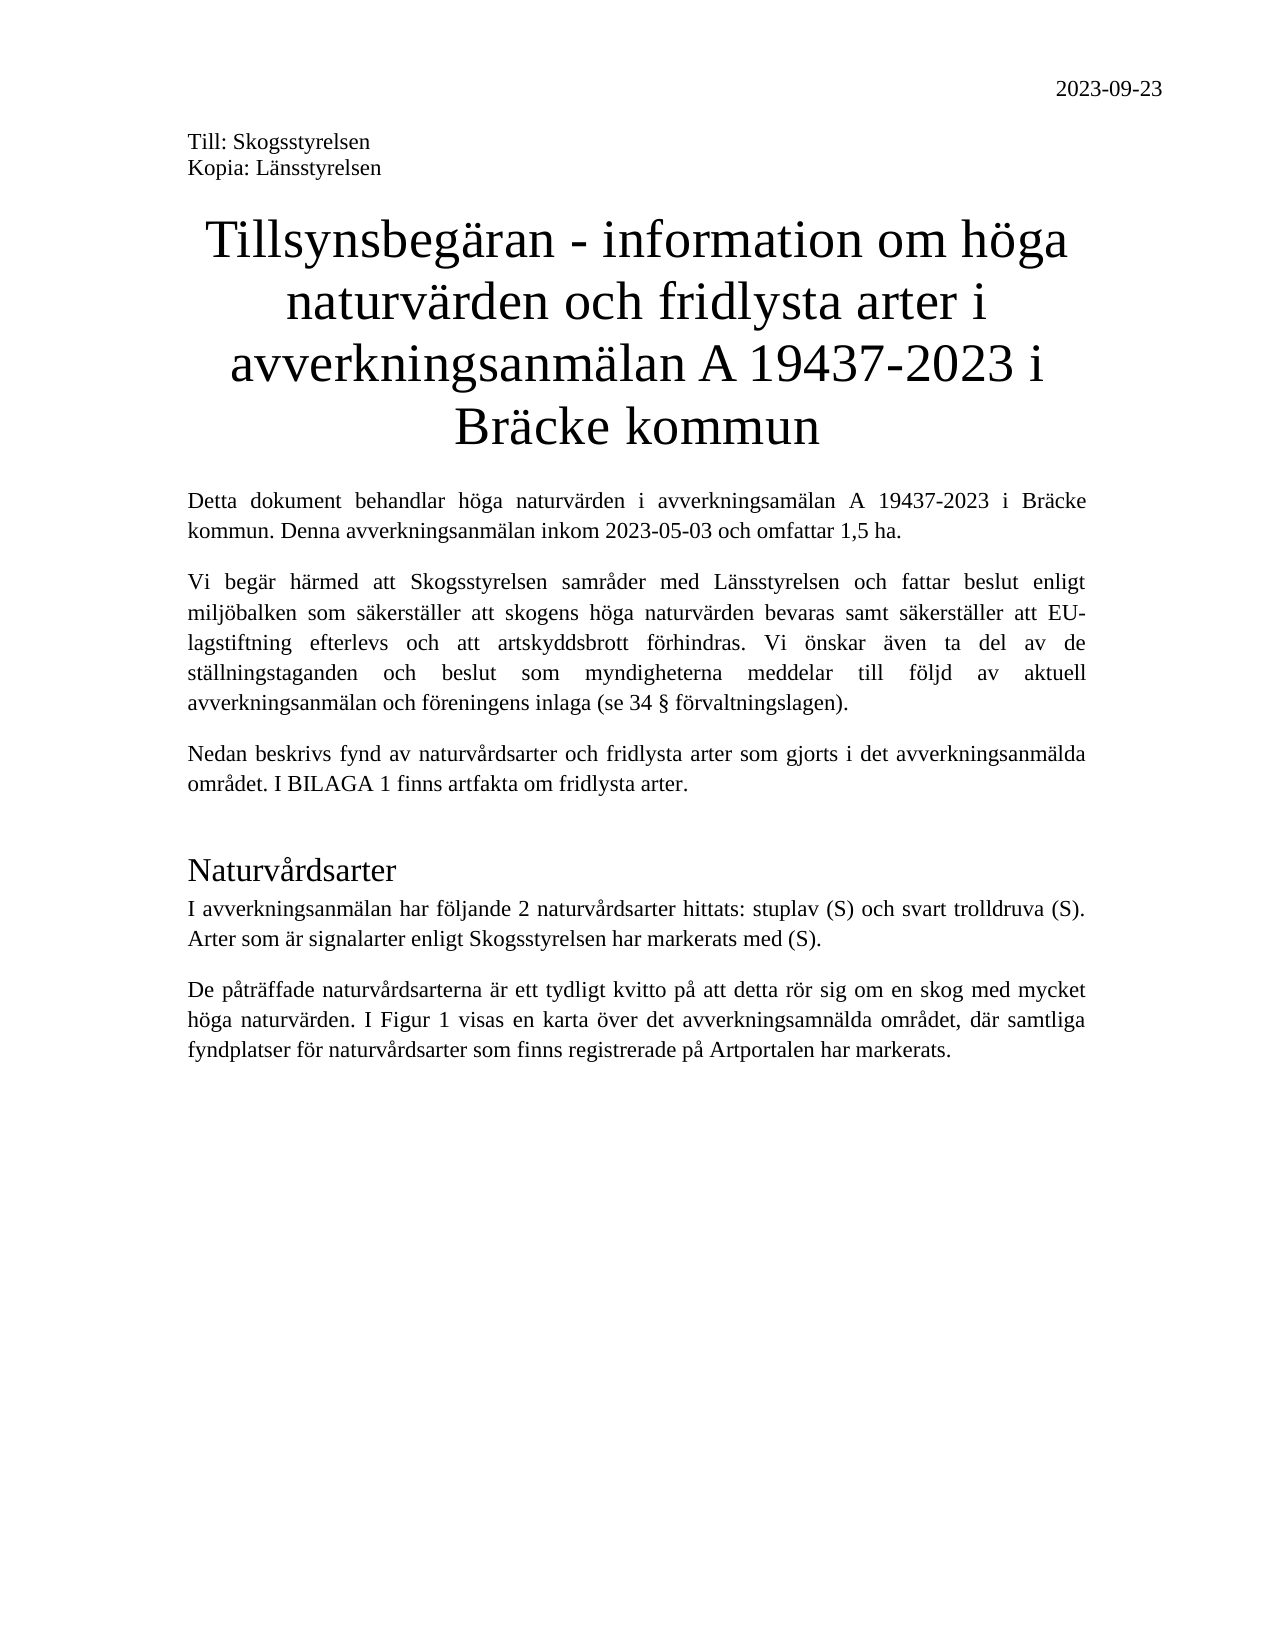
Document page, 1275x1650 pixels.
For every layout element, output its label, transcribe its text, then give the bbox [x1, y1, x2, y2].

text Vi begär härmed att Skogsstyrelsen samråder med Länsstyrelsen och fattar beslut enligt miljöbalken som säkerställer att skogens höga naturvärden bevaras samt säkerställer att EU-lagstiftning efterlevs och att artskyddsbrott förhindras. Vi önskar även ta del av de ställningstaganden och beslut som myndigheterna meddelar till följd av aktuell avverkningsanmälan och föreningens inlaga (se 34 § förvaltningslagen). [187, 568, 1087, 716]
title Tillsynsbegäran - information om höga naturvärden och fridlysta arter i avverkningsanmälan A 19437-2023 i Bräcke kommun [187, 207, 1087, 456]
text De påträffade naturvårdsarterna är ett tydligt kvitto på att detta rör sig om en skog med mycket höga naturvärden. I Figur 1 visas en karta över det avverkningsamnälda området, där samtliga fyndplatser för naturvårdsarter som finns registrerade på Artportalen har markerats. [187, 976, 1087, 1063]
text Detta dokument behandlar höga naturvärden i avverkningsamälan A 19437-2023 i Bräcke kommun. Denna avverkningsanmälan inkom 2023-05-03 och omfattar 1,5 ha. [187, 487, 1087, 544]
subtitle Naturvårdsarter [187, 851, 1087, 889]
text Nedan beskrivs fynd av naturvårdsarter och fridlysta arter som gjorts i det avverkningsanmälda området. I BILAGA 1 finns artfakta om fridlysta arter. [187, 740, 1087, 797]
text I avverkningsanmälan har följande 2 naturvårdsarter hittats: stuplav (S) och svart trolldruva (S). Arter som är signalarter enligt Skogsstyrelsen har markerats med (S). [187, 895, 1087, 951]
